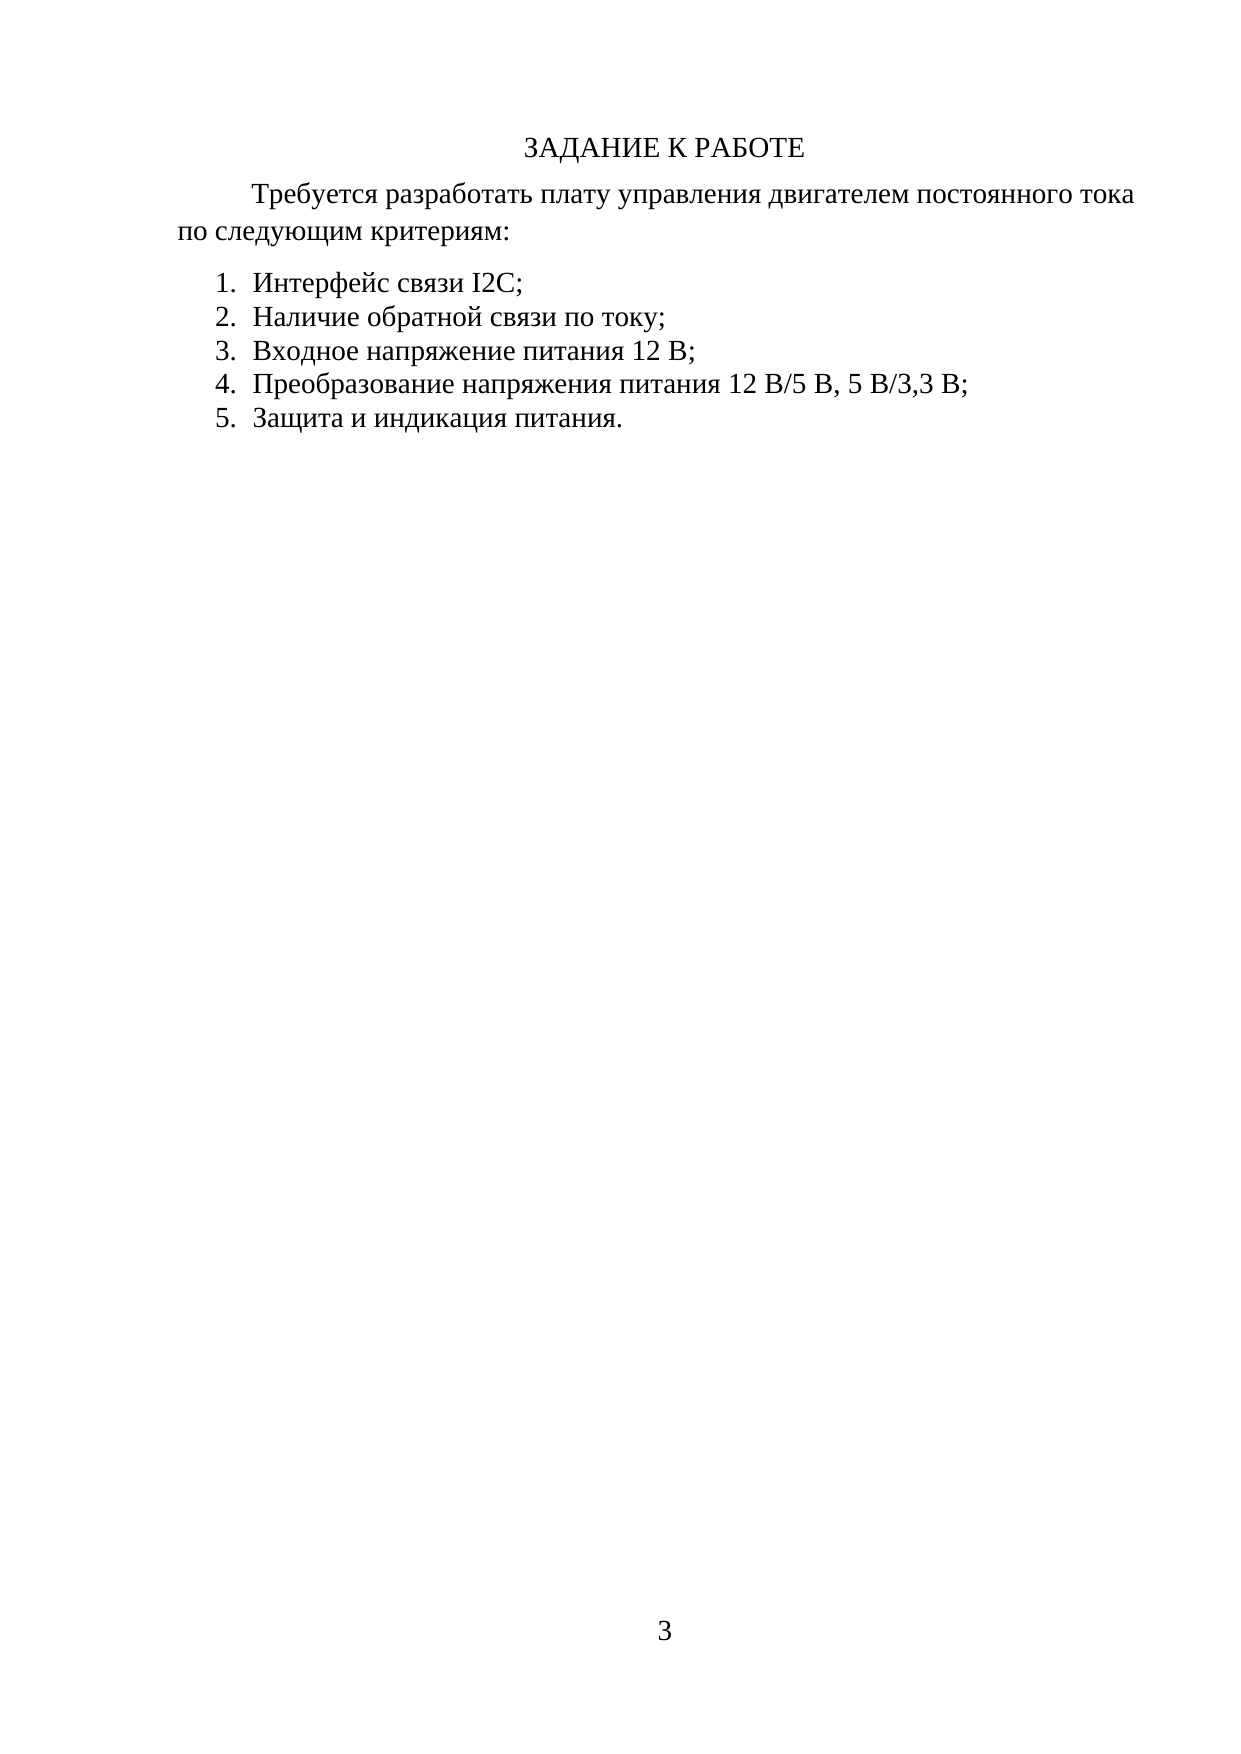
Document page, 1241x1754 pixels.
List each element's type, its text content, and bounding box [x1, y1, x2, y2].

list Защита и индикация питания. [215, 400, 1152, 433]
list Входное напряжение питания 12 В; [215, 333, 1152, 366]
list Наличие обратной связи по току; [215, 299, 1152, 333]
subtitle ЗАДАНИЕ К РАБОТЕ [177, 131, 1152, 164]
text Требуется разработать плату управления двигателем постоянного тока по следующим критериям: [177, 177, 1152, 246]
list Интерфейс связи I2C; [215, 266, 1152, 299]
list Преобразование напряжения питания 12 В/5 В, 5 В/3,3 В; [215, 366, 1152, 400]
